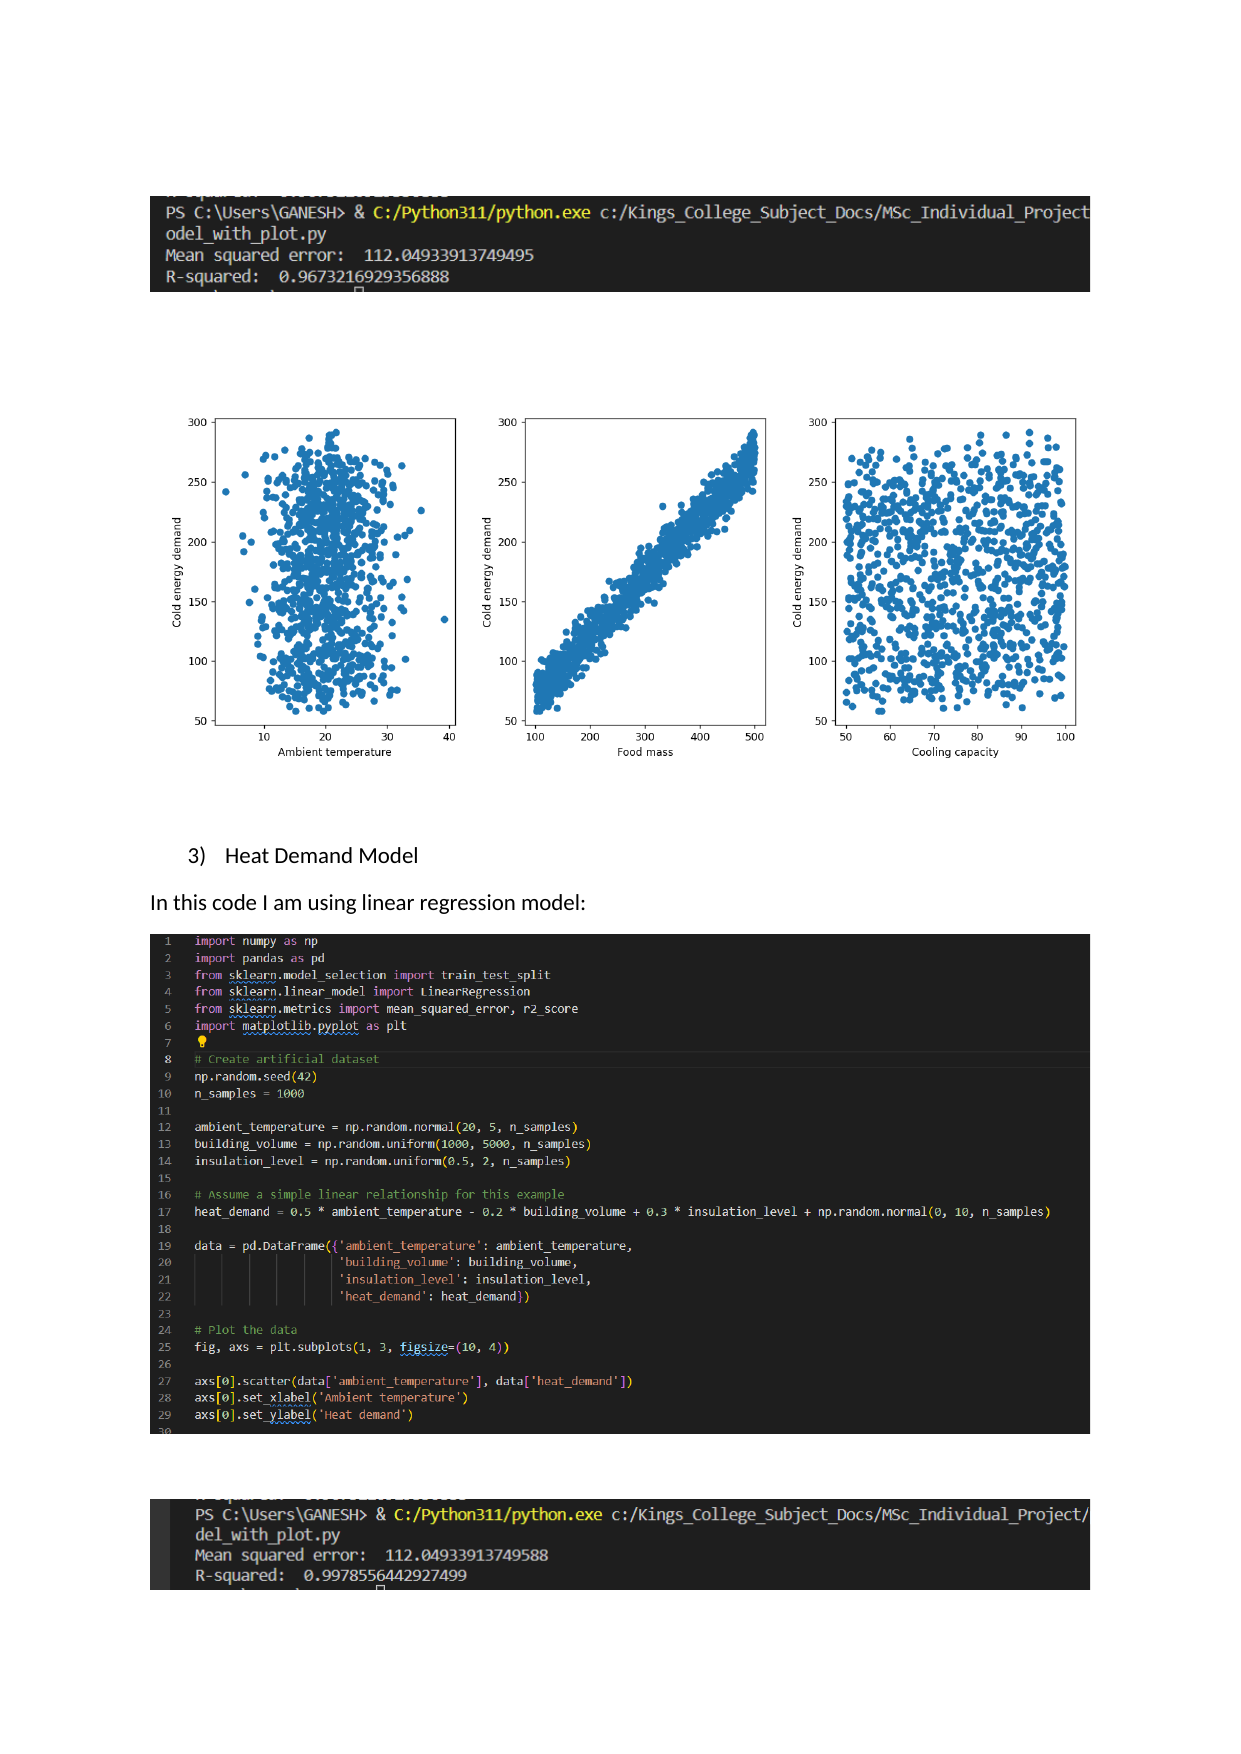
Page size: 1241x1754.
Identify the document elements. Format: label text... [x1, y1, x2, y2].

picture [150, 403, 1091, 776]
text In this code I am using linear regression model: [150, 888, 1090, 916]
list Heat Demand Model [187, 841, 1090, 869]
picture [150, 934, 1091, 1434]
picture [150, 1499, 1091, 1590]
picture [150, 196, 1091, 292]
